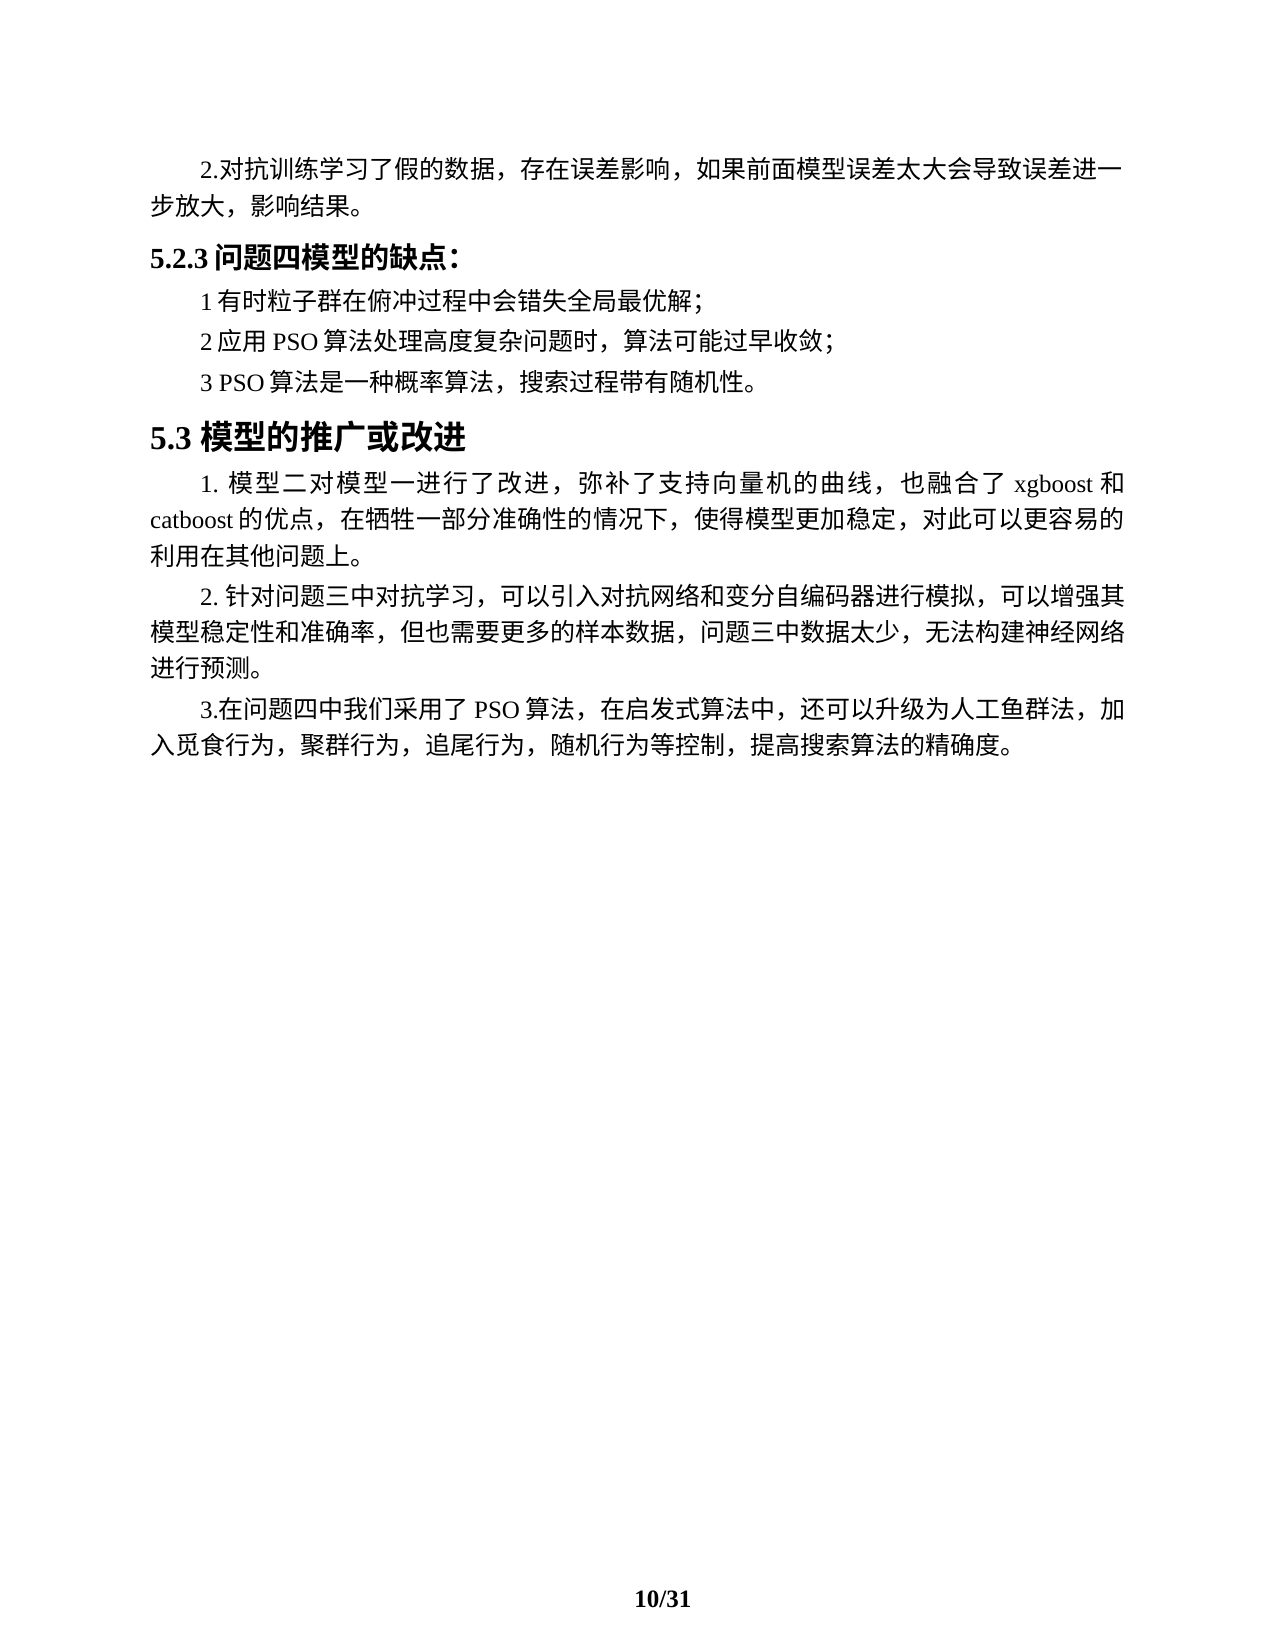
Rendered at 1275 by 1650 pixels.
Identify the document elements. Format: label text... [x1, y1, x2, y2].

text 1. 模型二对模型一进行了改进，弥补了支持向量机的曲线，也融合了xgboost和catboost的优点，在牺牲一部分准确性的情况下，使得模型更加稳定，对此可以更容易的利用在其他问题上。 [150, 463, 1125, 572]
text 3 PSO算法是一种概率算法，搜索过程带有随机性。 [150, 362, 1125, 398]
text 2. 针对问题三中对抗学习，可以引入对抗网络和变分自编码器进行模拟，可以增强其模型稳定性和准确率，但也需要更多的样本数据，问题三中数据太少，无法构建神经网络进行预测。 [150, 576, 1125, 685]
text 2.对抗训练学习了假的数据，存在误差影响，如果前面模型误差太大会导致误差进一步放大，影响结果。 [150, 150, 1125, 222]
subtitle 5.2.3问题四模型的缺点： [150, 235, 1125, 277]
text 2应用PSO算法处理高度复杂问题时，算法可能过早收敛； [150, 322, 1125, 358]
subtitle 5.3 模型的推广或改进 [150, 411, 1125, 459]
text 1有时粒子群在俯冲过程中会错失全局最优解； [150, 281, 1125, 318]
text 3.在问题四中我们采用了PSO算法，在启发式算法中，还可以升级为人工鱼群法，加入觅食行为，聚群行为，追尾行为，随机行为等控制，提高搜索算法的精确度。 [150, 689, 1125, 762]
